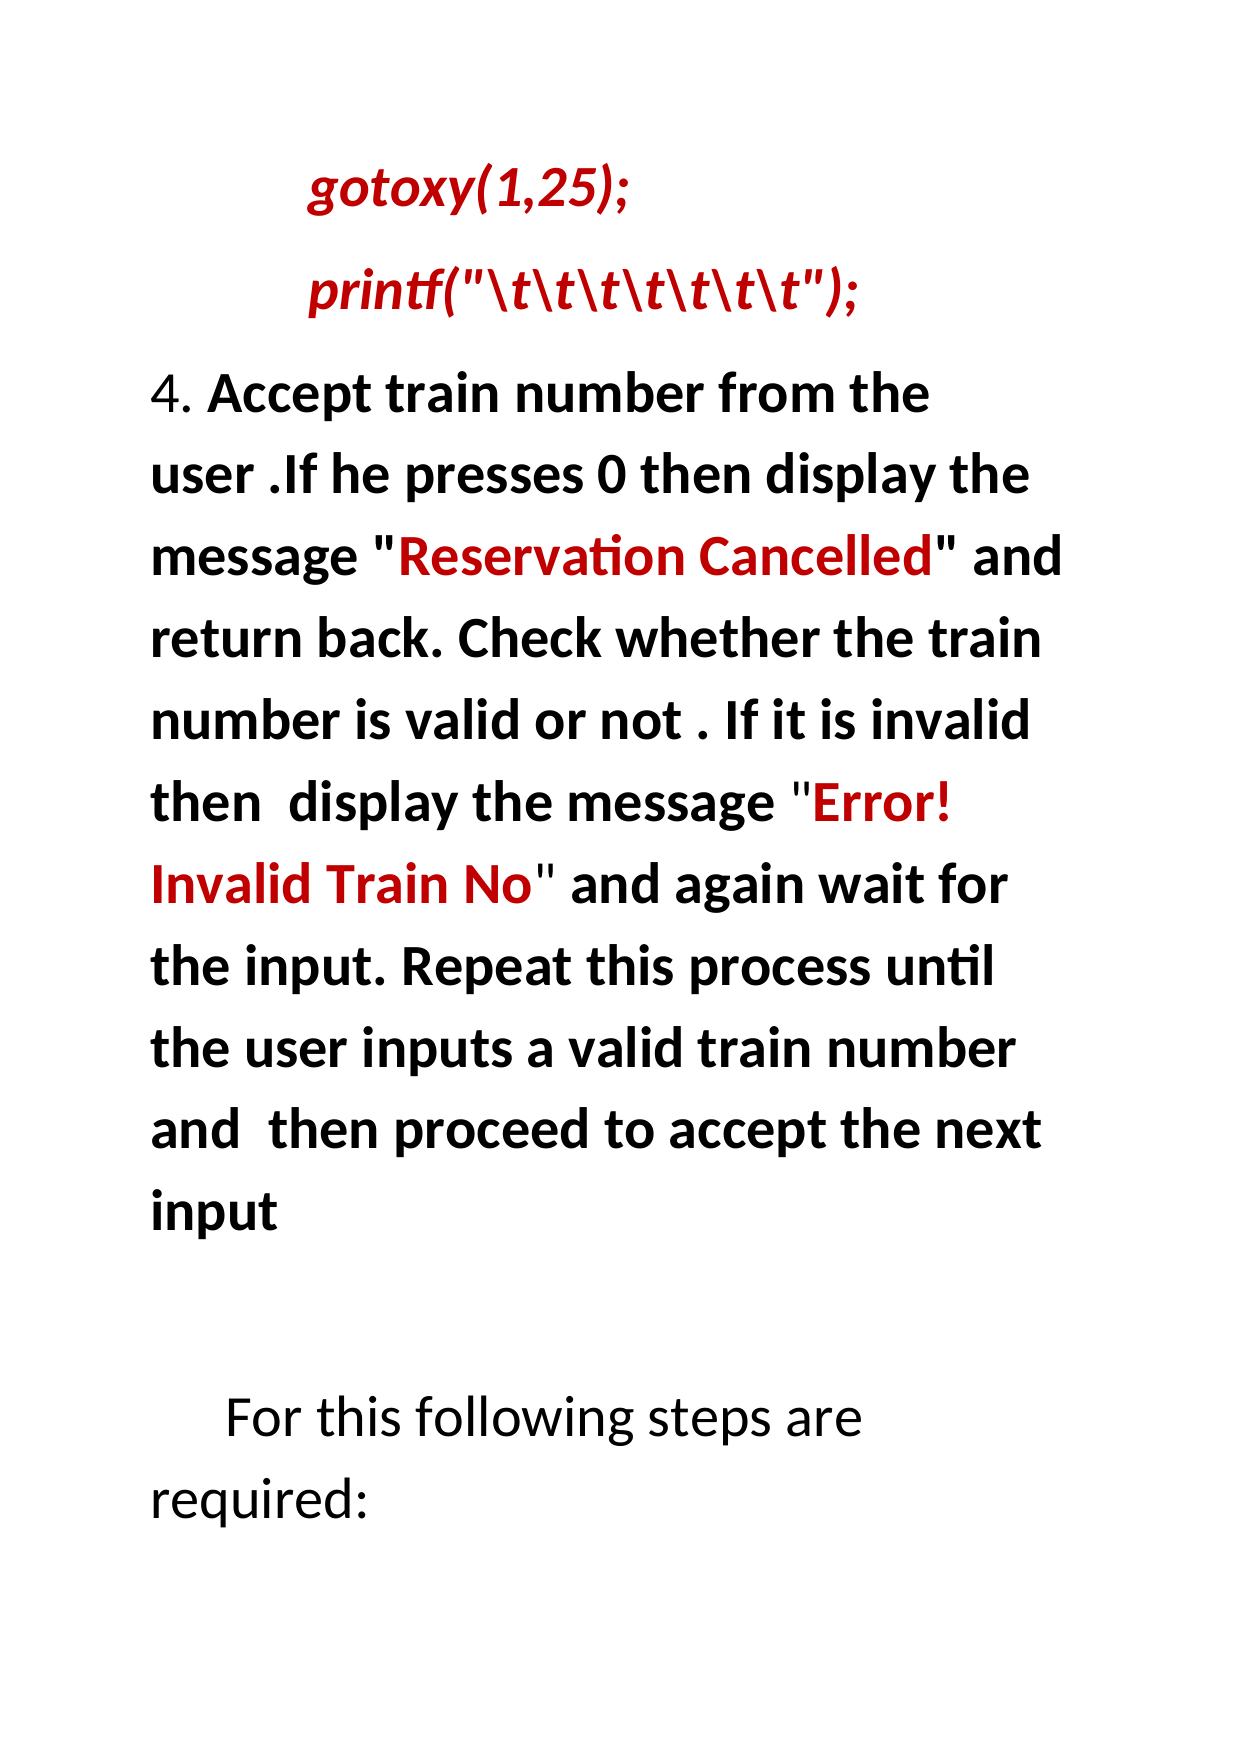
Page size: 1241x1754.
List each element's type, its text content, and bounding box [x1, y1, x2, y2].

text printf("\t\t\t\t\t\t\t"); [150, 253, 1090, 324]
text gotoxy(1,25); [150, 150, 1090, 221]
text 4. Accept train number from the user .If he presses 0 then display the message "Reservation Cancelled" and return back. Check whether the train number is valid or not . If it is invalid then display the message "Error! Invalid Train No" and again wait for the input. Repeat this process until the user inputs a valid train number and then proceed to accept the next input [150, 355, 1090, 1245]
text For this following steps are required: [150, 1379, 1090, 1533]
